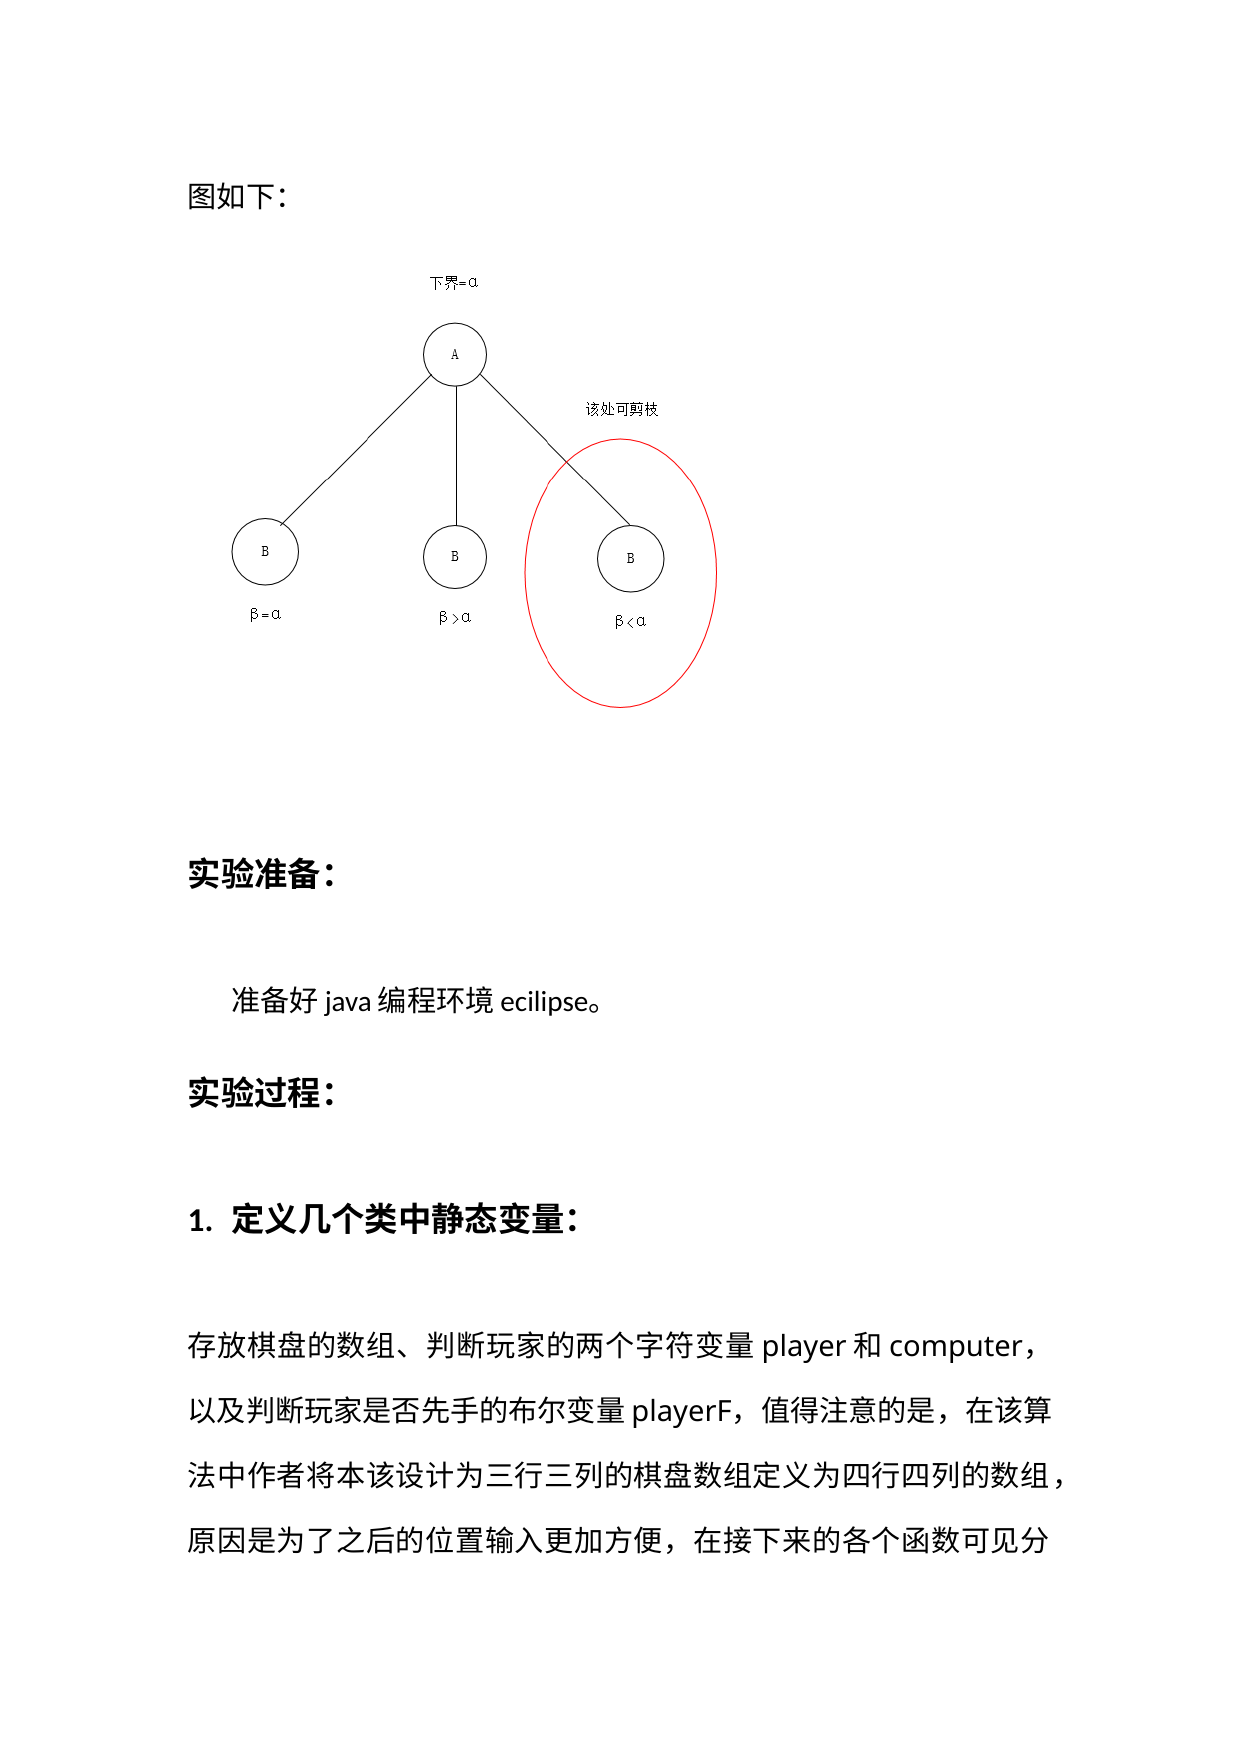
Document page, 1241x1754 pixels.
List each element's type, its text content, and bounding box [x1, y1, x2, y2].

text 准备好java编程环境ecilipse。 [187, 965, 1053, 1030]
subtitle 实验过程： [187, 1057, 1053, 1122]
picture [187, 227, 728, 734]
subtitle 实验准备： [187, 839, 1053, 904]
subtitle 定义几个类中静态变量： [187, 1184, 1053, 1249]
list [187, 162, 1053, 227]
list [187, 1310, 1053, 1570]
